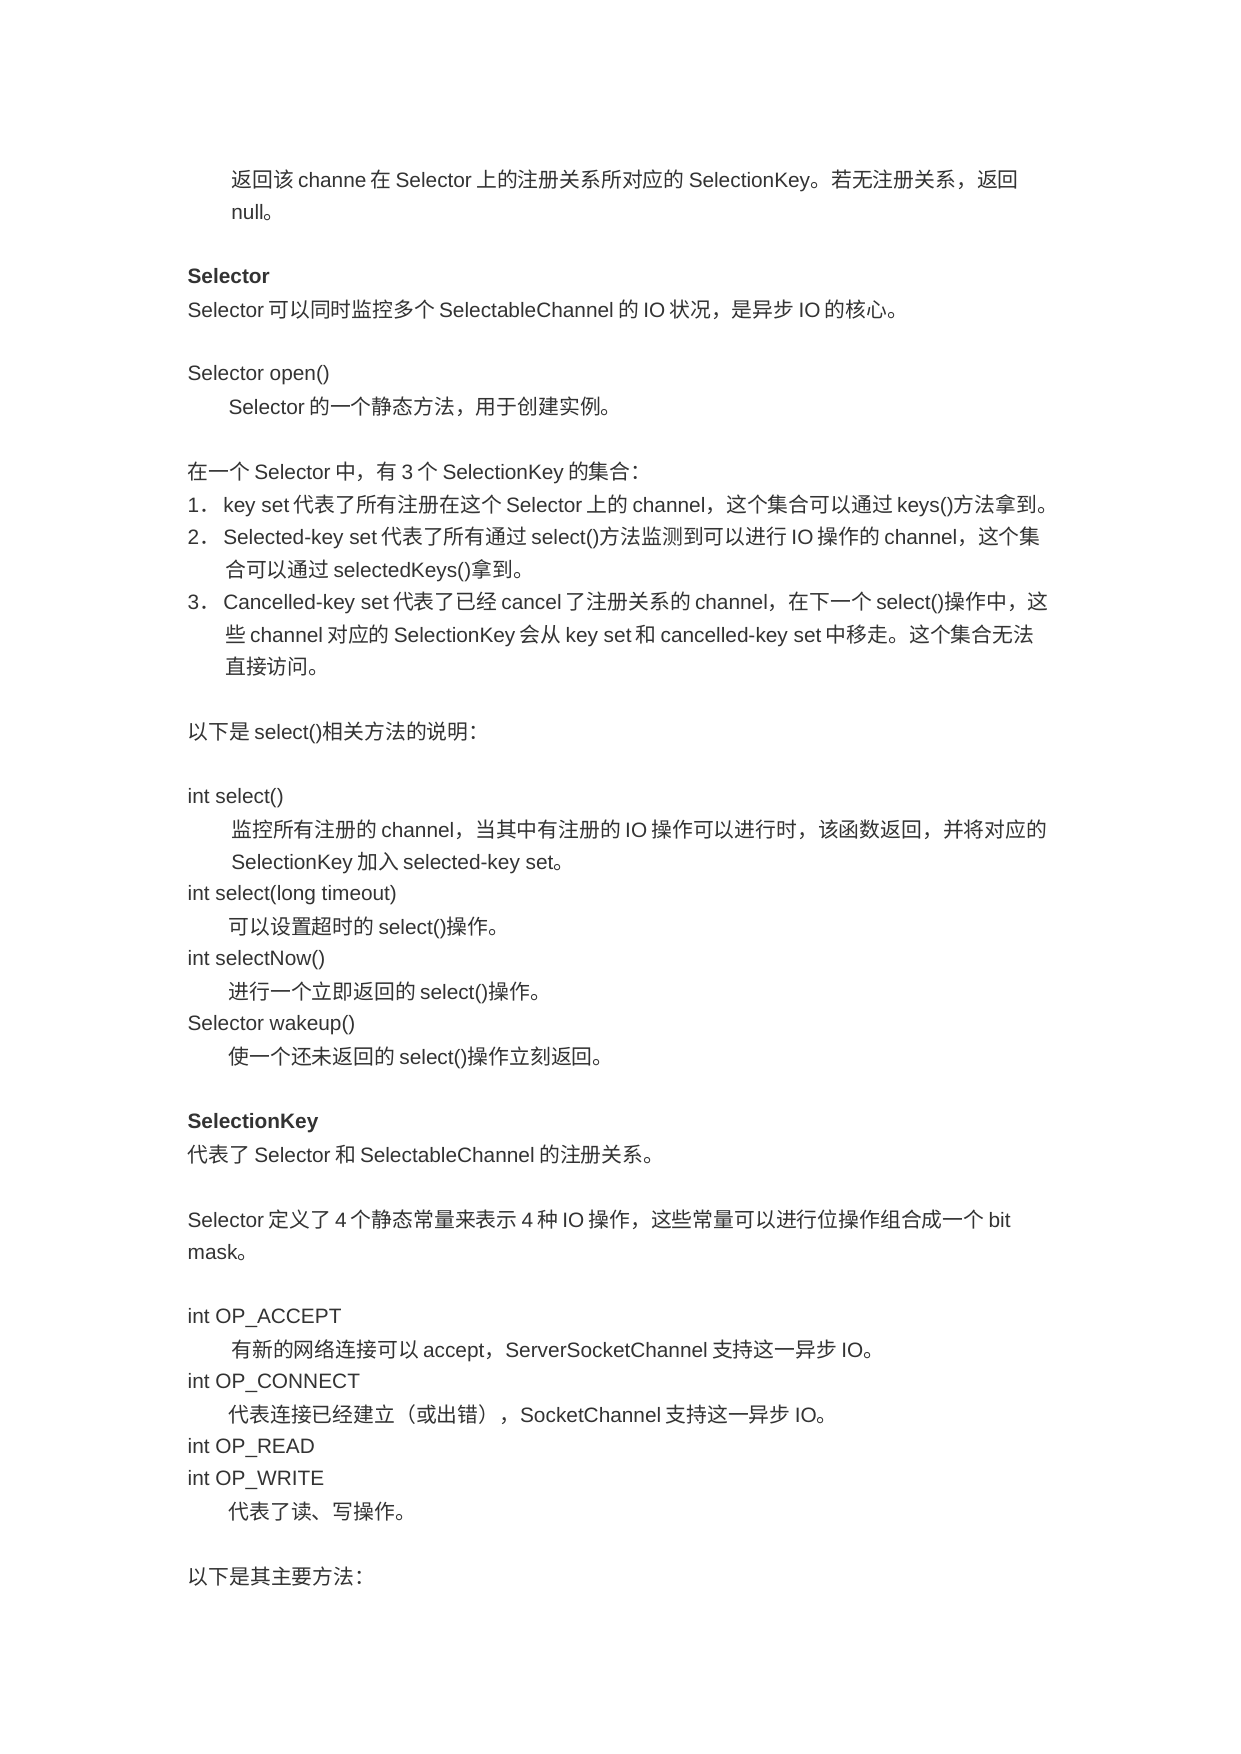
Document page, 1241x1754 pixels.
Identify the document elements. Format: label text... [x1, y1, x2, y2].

text 2． Selected-key set代表了所有通过select()方法监测到可以进行IO操作的channel，这个集合可以通过selectedKeys()拿到。 [187, 519, 1053, 584]
text int OP_CONNECT [187, 1364, 1053, 1397]
text int selectNow() [187, 942, 1053, 974]
text Selector定义了4个静态常量来表示4种IO操作，这些常量可以进行位操作组合成一个bit mask。 [187, 1202, 1053, 1267]
text Selector [187, 259, 1053, 292]
text int select(long timeout) [187, 877, 1053, 909]
text int OP_READ [187, 1429, 1053, 1462]
text Selector open() [187, 357, 1053, 389]
text 以下是select()相关方法的说明： [187, 714, 1053, 747]
text SelectionKey [187, 1104, 1053, 1137]
text 监控所有注册的channel，当其中有注册的IO操作可以进行时，该函数返回，并将对应的SelectionKey加入selected-key set。 [231, 812, 1053, 877]
text 以下是其主要方法： [187, 1559, 1053, 1592]
text Selector的一个静态方法，用于创建实例。 [187, 389, 1053, 422]
text Selector wakeup() [187, 1007, 1053, 1039]
text int select() [187, 779, 1053, 812]
text 代表了Selector和SelectableChannel的注册关系。 [187, 1137, 1053, 1169]
text int OP_WRITE [187, 1462, 1053, 1494]
text int OP_ACCEPT [187, 1299, 1053, 1332]
text 进行一个立即返回的select()操作。 [187, 974, 1053, 1007]
text 3． Cancelled-key set代表了已经cancel了注册关系的channel，在下一个select()操作中，这些channel对应的SelectionKey会从key set和cancelled-key set中移走。这个集合无法直接访问。 [187, 584, 1053, 682]
text 返回该channe在Selector上的注册关系所对应的SelectionKey。若无注册关系，返回null。 [231, 162, 1053, 227]
text 可以设置超时的select()操作。 [187, 909, 1053, 942]
text 有新的网络连接可以accept，ServerSocketChannel支持这一异步IO。 [187, 1332, 1053, 1364]
text 使一个还未返回的select()操作立刻返回。 [187, 1039, 1053, 1072]
text 1． key set代表了所有注册在这个Selector上的channel，这个集合可以通过keys()方法拿到。 [187, 487, 1053, 519]
text Selector可以同时监控多个SelectableChannel的IO状况，是异步IO的核心。 [187, 292, 1053, 324]
text 代表连接已经建立（或出错），SocketChannel支持这一异步IO。 [187, 1397, 1053, 1429]
text 在一个Selector中，有3个SelectionKey的集合： [187, 454, 1053, 487]
text 代表了读、写操作。 [187, 1494, 1053, 1527]
